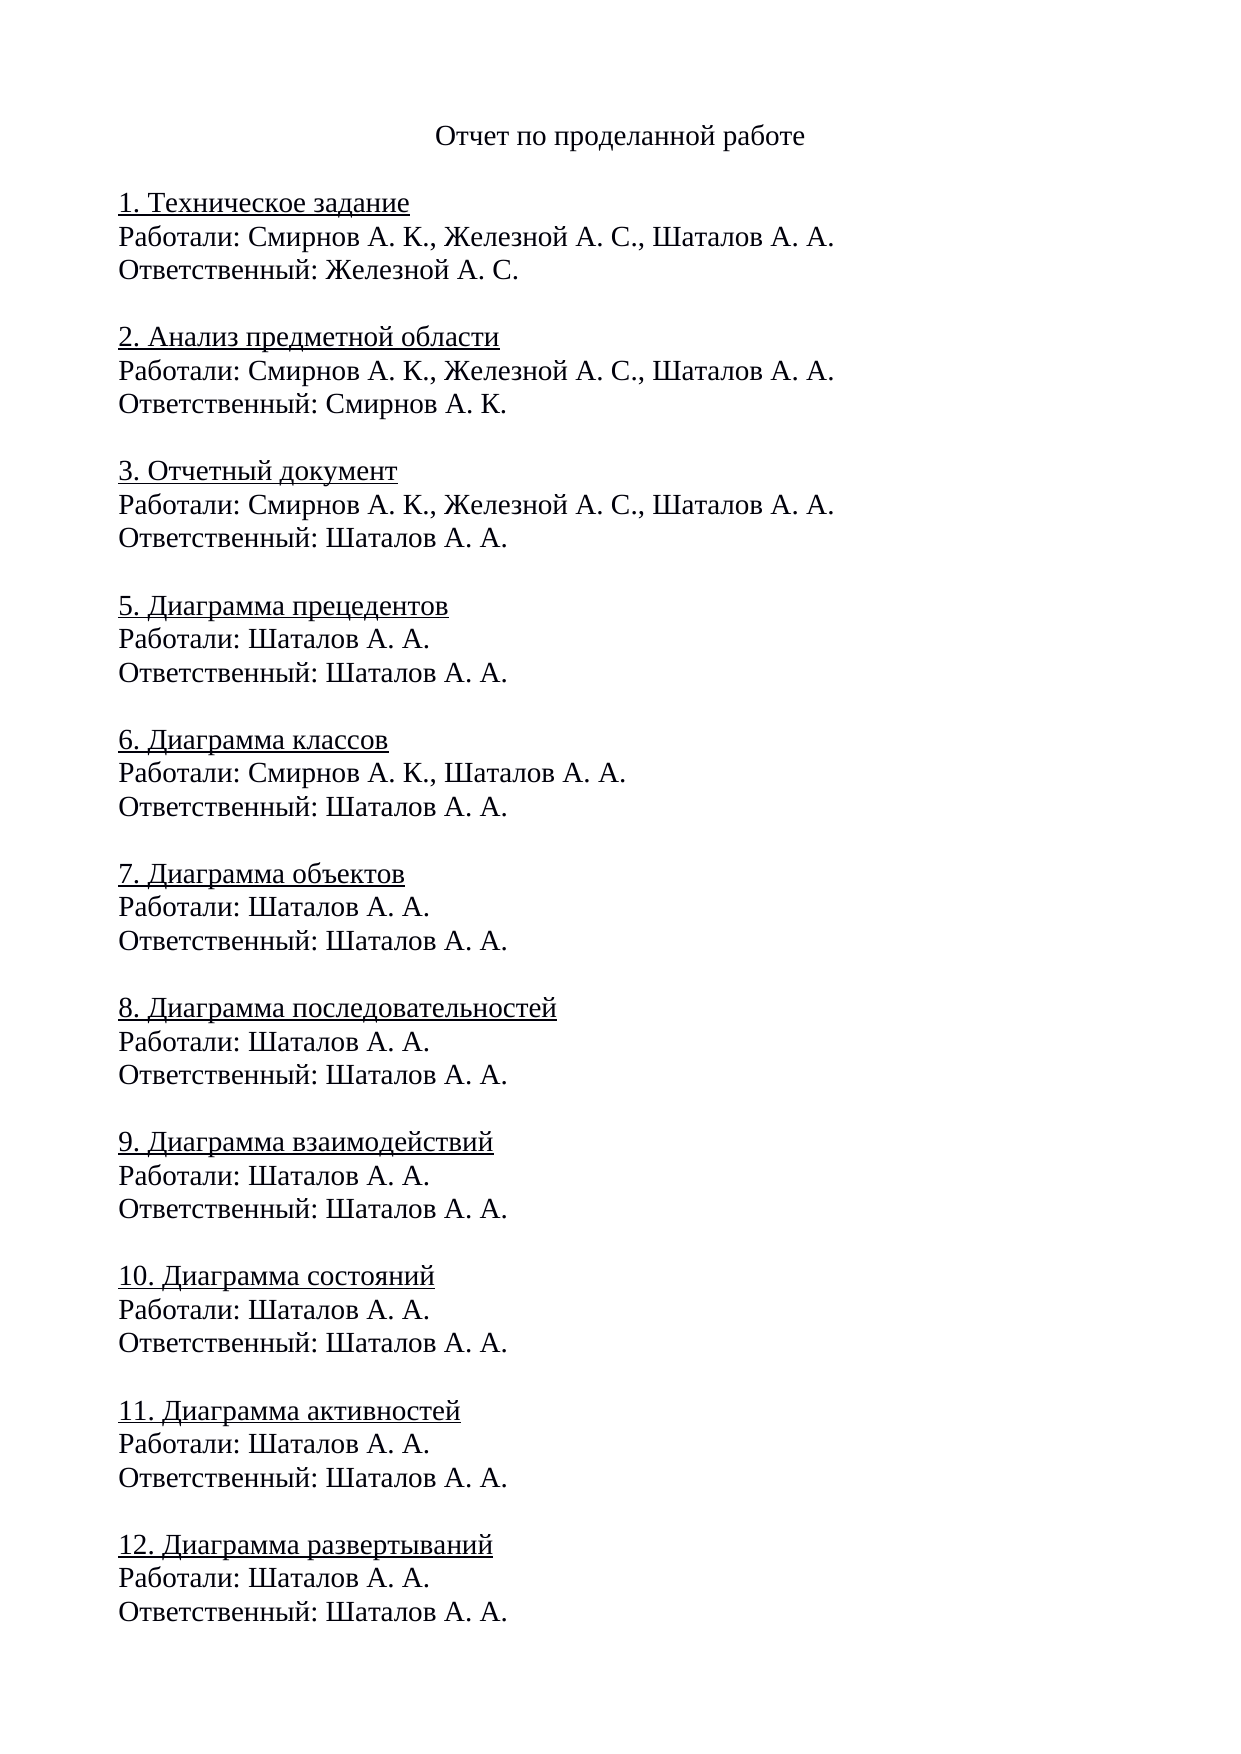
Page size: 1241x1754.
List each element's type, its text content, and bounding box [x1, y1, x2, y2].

text Ответственный: Шаталов А. А. [118, 1057, 1122, 1091]
text Работали: Шаталов А. А. [118, 1292, 1122, 1326]
text Ответственный: Смирнов А. К. [118, 386, 1122, 420]
text Работали: Смирнов А. К., Железной А. С., Шаталов А. А. [118, 219, 1122, 252]
text Ответственный: Шаталов А. А. [118, 1326, 1122, 1359]
text 2. Анализ предметной области [118, 319, 1122, 353]
text 9. Диаграмма взаимодействий [118, 1124, 1122, 1158]
text Ответственный: Шаталов А. А. [118, 789, 1122, 822]
text 12. Диаграмма развертываний [118, 1527, 1122, 1560]
text Работали: Шаталов А. А. [118, 1158, 1122, 1191]
text 11. Диаграмма активностей [118, 1393, 1122, 1426]
text 7. Диаграмма объектов [118, 856, 1122, 889]
text Ответственный: Шаталов А. А. [118, 655, 1122, 688]
text Работали: Шаталов А. А. [118, 1024, 1122, 1057]
text Работали: Смирнов А. К., Железной А. С., Шаталов А. А. [118, 353, 1122, 386]
text Работали: Смирнов А. К., Железной А. С., Шаталов А. А. [118, 487, 1122, 521]
text 3. Отчетный документ [118, 453, 1122, 487]
text Отчет по проделанной работе [118, 118, 1122, 152]
text 1. Техническое задание [118, 185, 1122, 219]
text Ответственный: Шаталов А. А. [118, 1594, 1122, 1627]
text Работали: Шаталов А. А. [118, 621, 1122, 655]
text Работали: Смирнов А. К., Шаталов А. А. [118, 755, 1122, 789]
text Работали: Шаталов А. А. [118, 1560, 1122, 1594]
text Ответственный: Железной А. С. [118, 252, 1122, 286]
text 5. Диаграмма прецедентов [118, 588, 1122, 621]
text Ответственный: Шаталов А. А. [118, 923, 1122, 957]
text Ответственный: Шаталов А. А. [118, 1460, 1122, 1493]
text Работали: Шаталов А. А. [118, 1426, 1122, 1460]
text 10. Диаграмма состояний [118, 1258, 1122, 1292]
text Ответственный: Шаталов А. А. [118, 521, 1122, 554]
text Ответственный: Шаталов А. А. [118, 1191, 1122, 1225]
text Работали: Шаталов А. А. [118, 889, 1122, 923]
text 8. Диаграмма последовательностей [118, 990, 1122, 1024]
text 6. Диаграмма классов [118, 722, 1122, 755]
